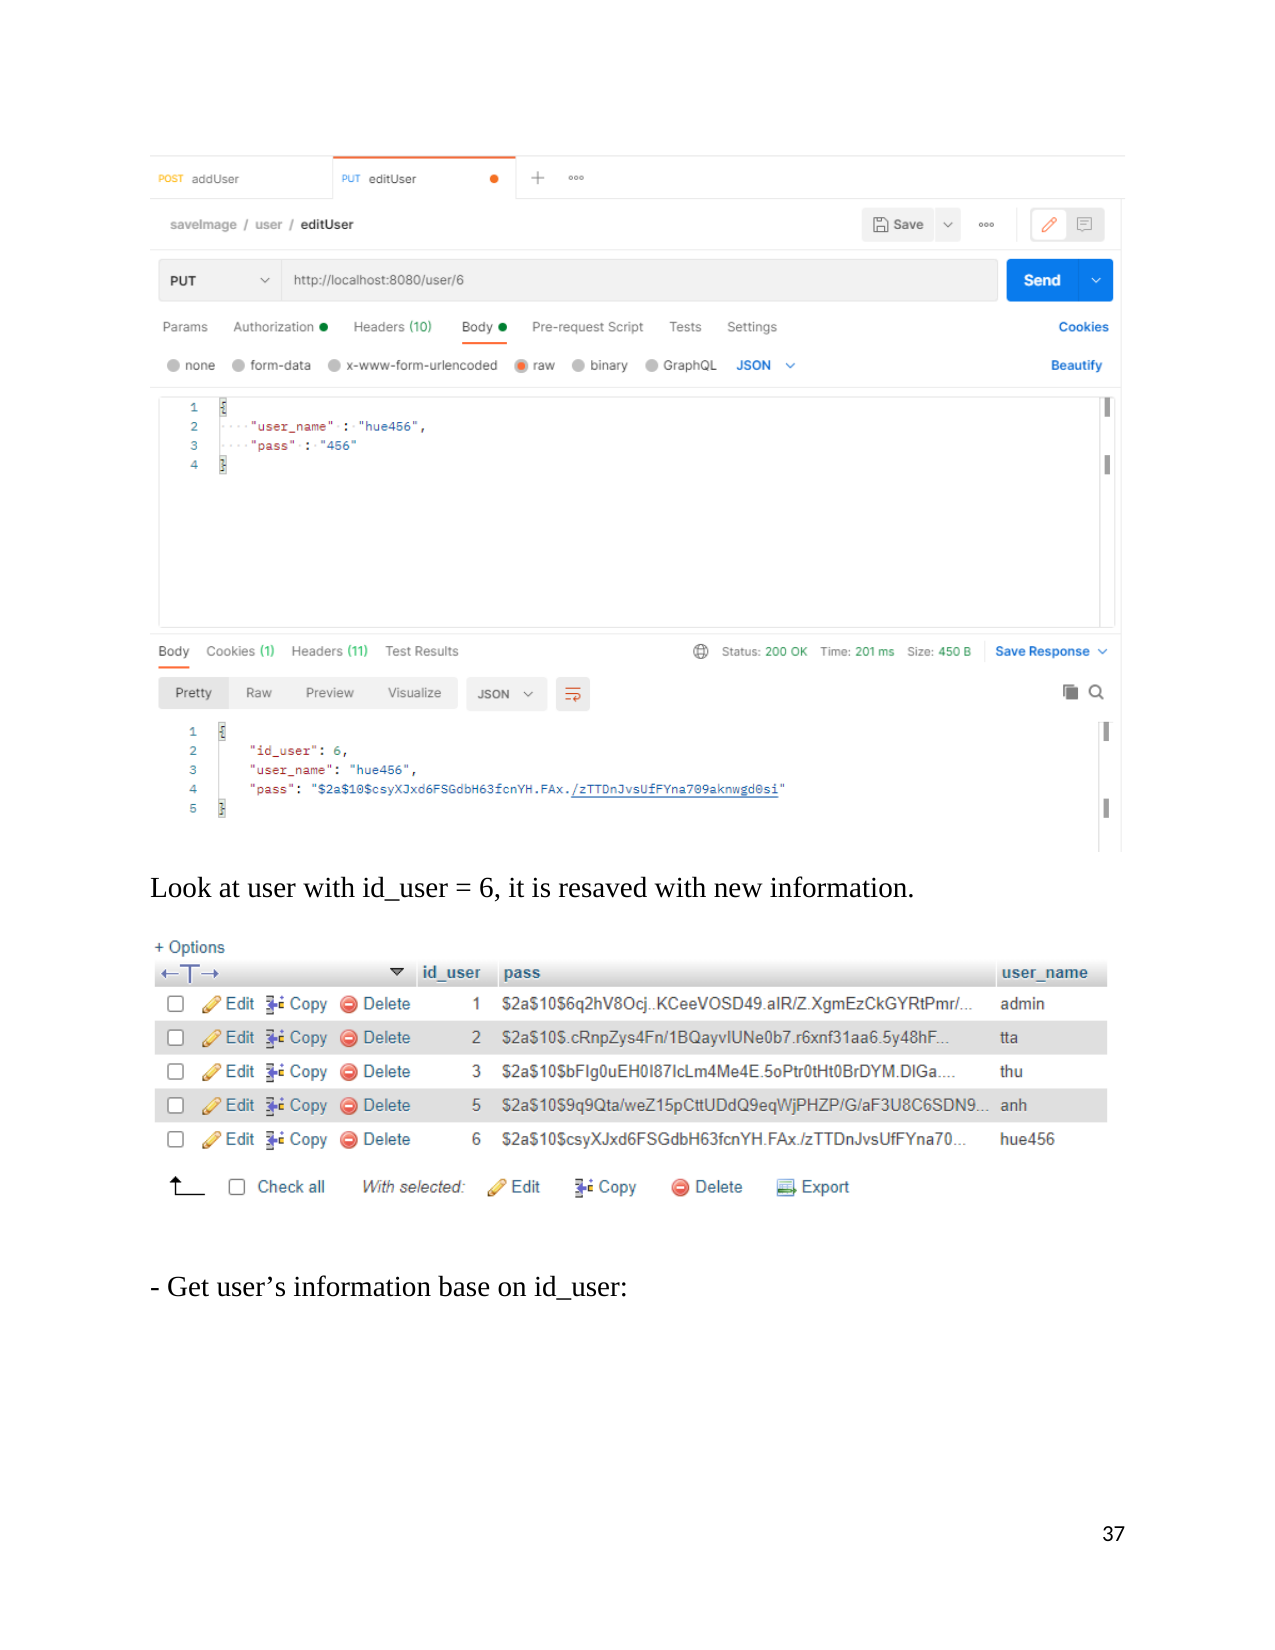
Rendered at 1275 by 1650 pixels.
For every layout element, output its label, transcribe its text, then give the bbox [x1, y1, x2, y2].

picture [150, 923, 1125, 1204]
text - Get user’s information base on id_user: [150, 1269, 1125, 1302]
text Look at user with id_user = 6, it is resaved with new information. [150, 870, 1125, 904]
picture [150, 150, 1125, 852]
